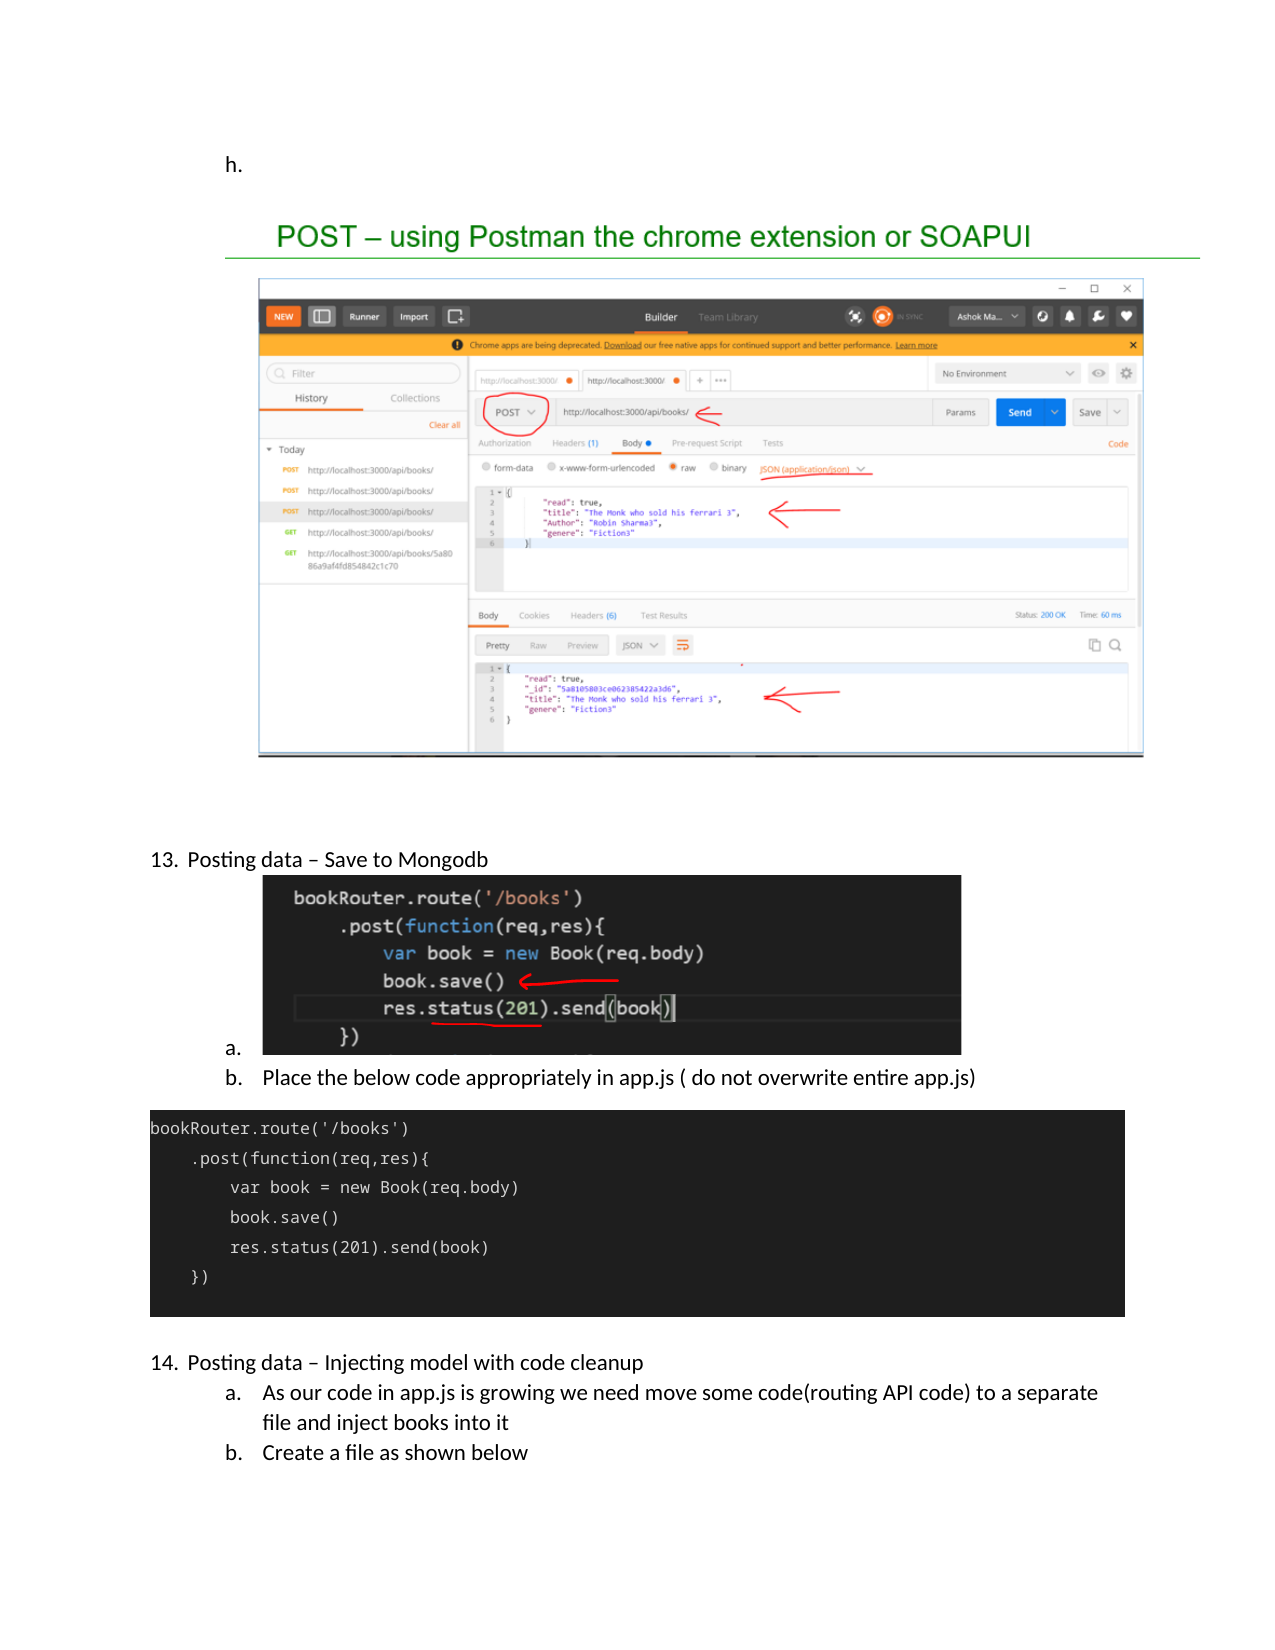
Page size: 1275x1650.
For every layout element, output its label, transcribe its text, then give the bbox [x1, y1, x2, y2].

text res.status(201).send(book) [150, 1228, 1125, 1258]
text .post(function(req,res){ [150, 1139, 1125, 1169]
text book.save() [150, 1199, 1125, 1228]
list Place the below code appropriately in app.js ( do not overwrite entire app.js) [225, 1063, 1125, 1091]
list As our code in app.js is growing we need move some code(routing API code) to a separate file and inject books into it [225, 1378, 1125, 1436]
picture [262, 875, 962, 1055]
text bookRouter.route('/books') [150, 1110, 1125, 1139]
list Posting data – Injecting model with code cleanup [150, 1348, 1125, 1376]
list Create a file as shown below [225, 1438, 1125, 1466]
picture [225, 180, 1200, 780]
text }) [150, 1258, 1125, 1288]
list Posting data – Save to Mongodb [150, 846, 1125, 874]
text var book = new Book(req.body) [150, 1169, 1125, 1199]
